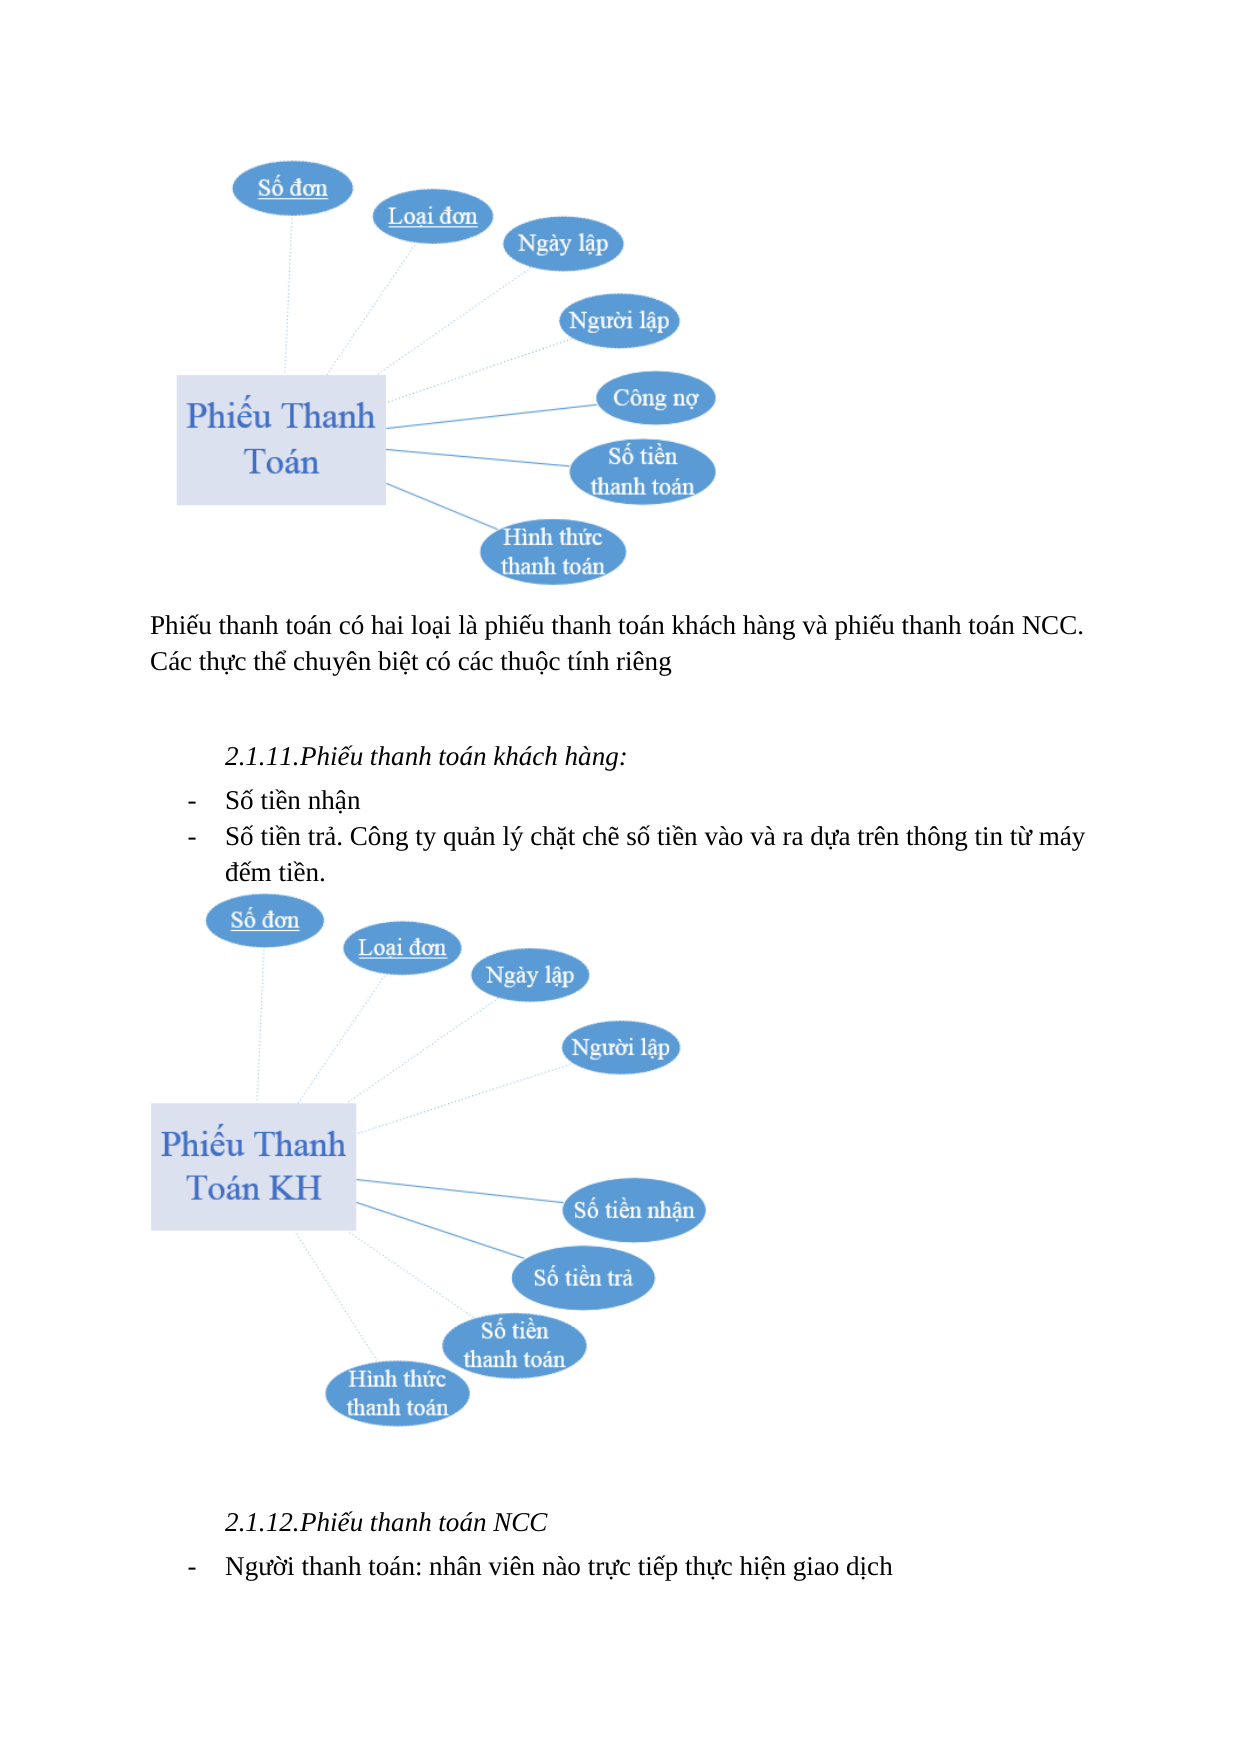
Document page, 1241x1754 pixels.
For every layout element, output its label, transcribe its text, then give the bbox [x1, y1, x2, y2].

list Người thanh toán: nhân viên nào trực tiếp thực hiện giao dịch [187, 1550, 1090, 1581]
picture [150, 891, 715, 1443]
subtitle Phiếu thanh toán NCC [225, 1506, 1090, 1537]
subtitle Phiếu thanh toán khách hàng: [225, 740, 1090, 771]
list Số tiền trả. Công ty quản lý chặt chẽ số tiền vào và ra dựa trên thông tin từ máy đếm tiền. [187, 820, 1090, 887]
list Số tiền nhận [187, 784, 1090, 815]
picture [150, 150, 739, 606]
text Phiếu thanh toán có hai loại là phiếu thanh toán khách hàng và phiếu thanh toán NCC. Các thực thể chuyên biệt có các thuộc tính riêng [150, 609, 1090, 676]
